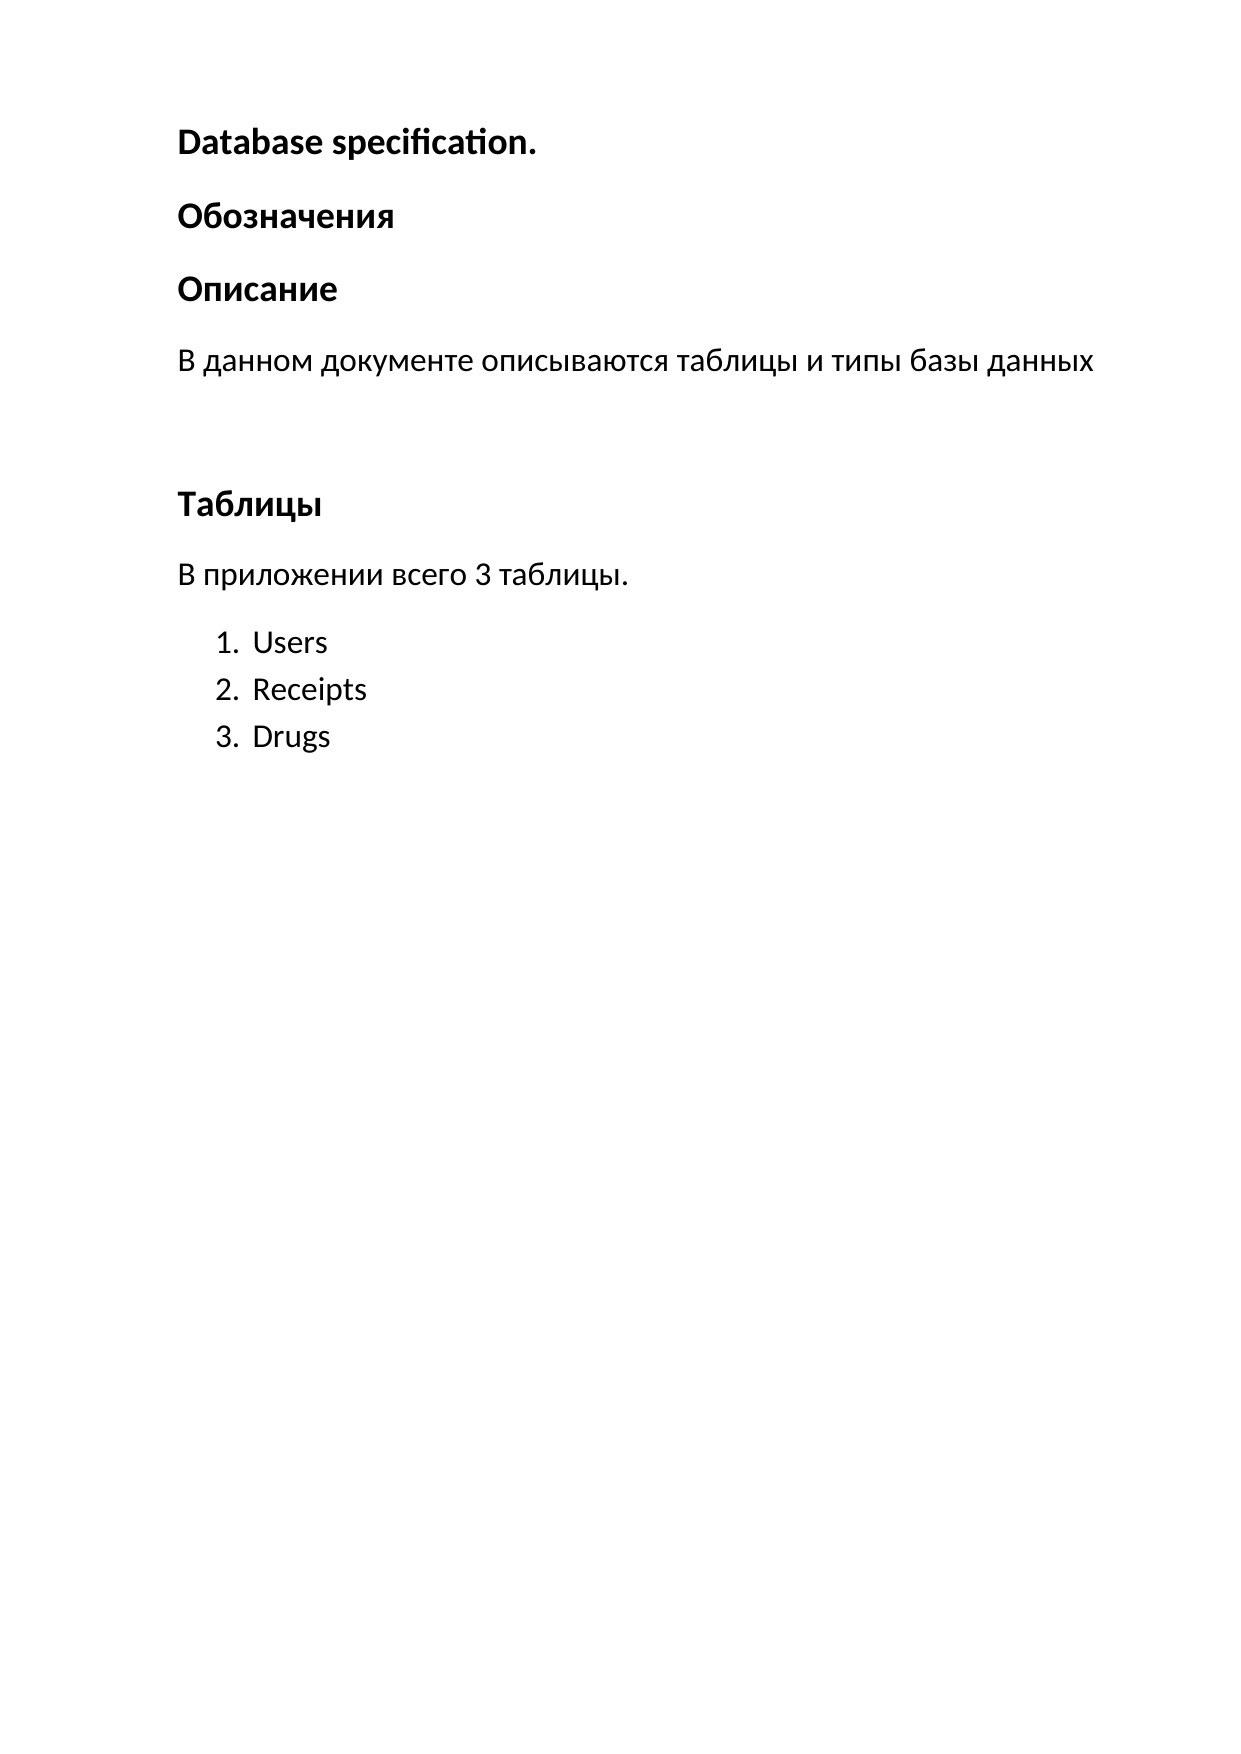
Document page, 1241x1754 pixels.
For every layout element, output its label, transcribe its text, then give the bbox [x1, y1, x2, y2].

list Users [215, 621, 1152, 662]
list Receipts [215, 668, 1152, 708]
text Обозначения [177, 192, 1152, 237]
text Database specification. [177, 118, 1152, 164]
list Drugs [215, 714, 1152, 755]
text Описание [177, 265, 1152, 311]
text В данном документе описываются таблицы и типы базы данных [177, 339, 1152, 379]
text В приложении всего 3 таблицы. [177, 553, 1152, 594]
text Таблицы [177, 480, 1152, 526]
